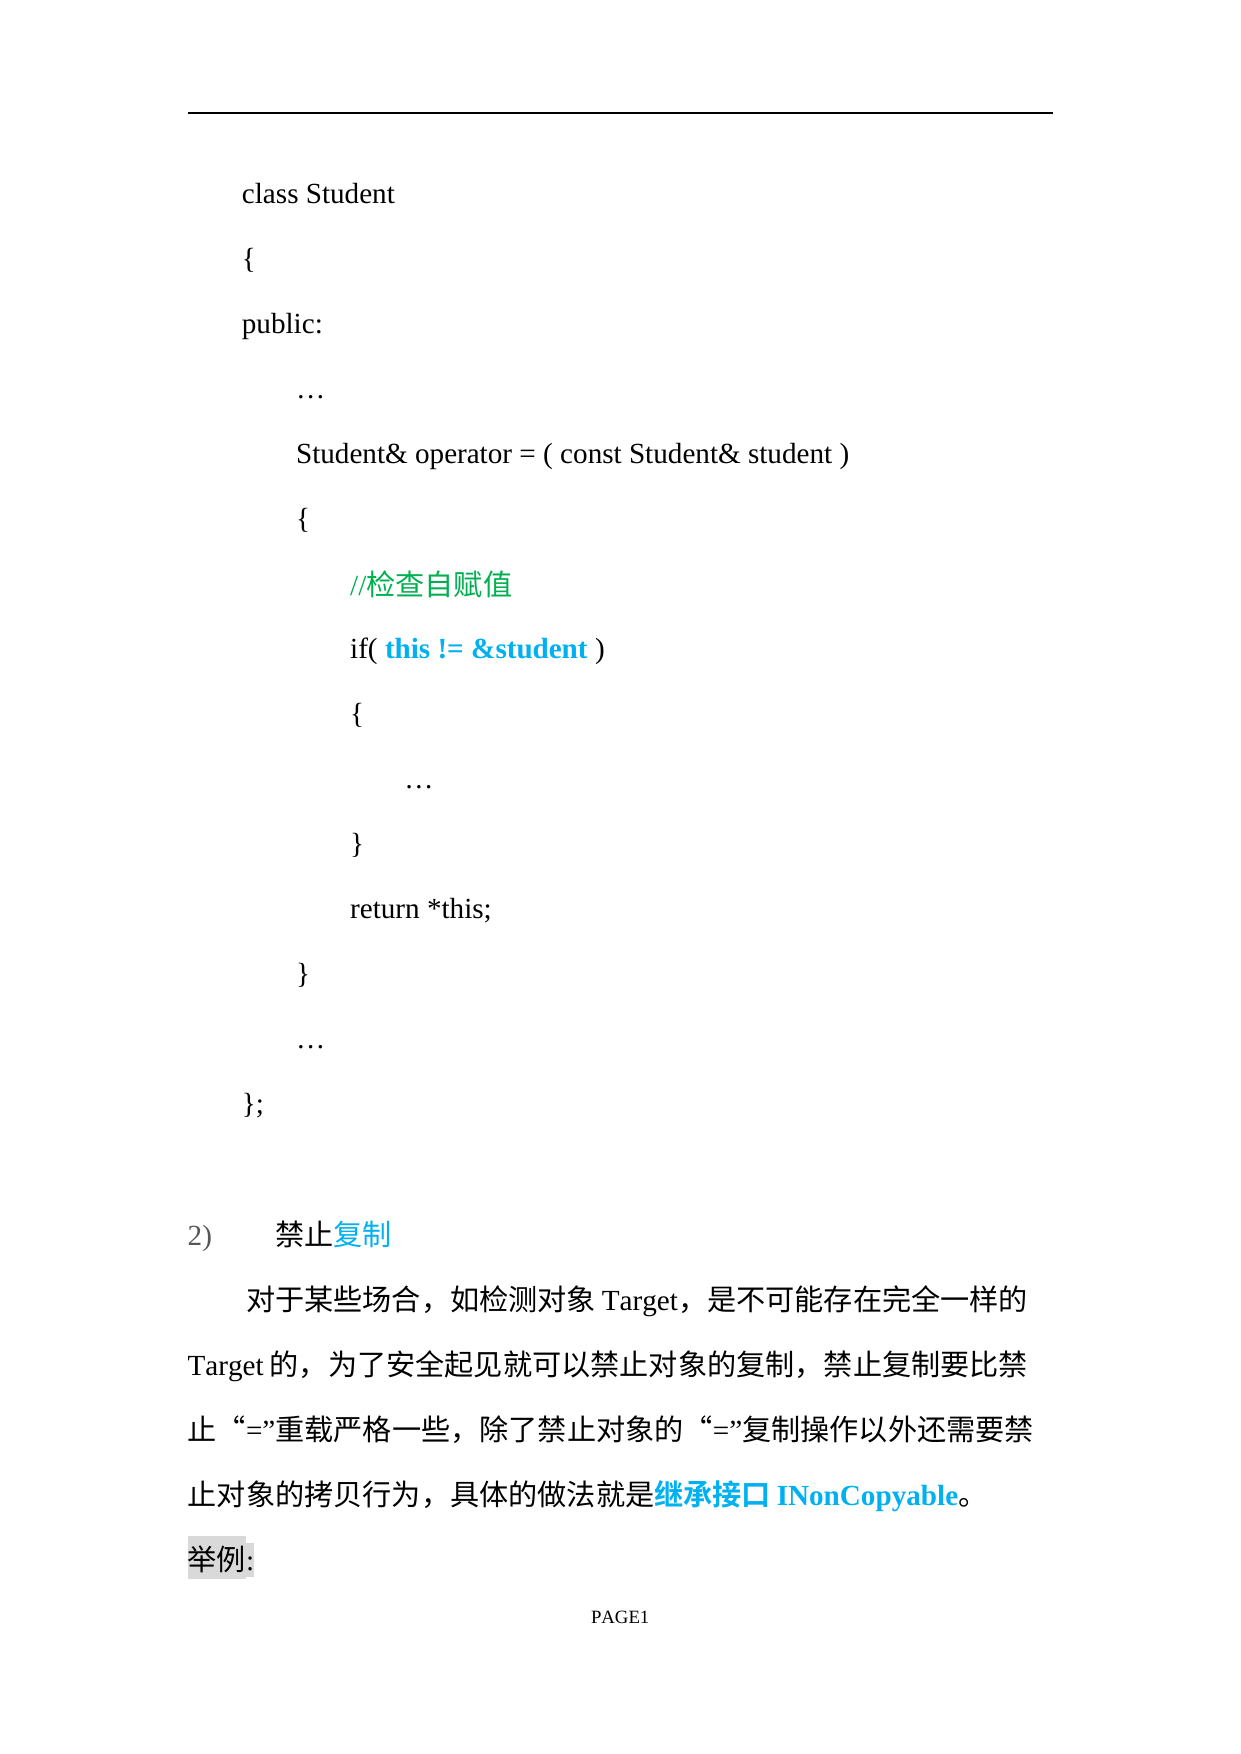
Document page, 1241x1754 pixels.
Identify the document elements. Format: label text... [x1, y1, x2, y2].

text Student& operator = ( const Student& student ) [242, 420, 1053, 485]
text if( this != &student ) [296, 615, 1053, 680]
text } [296, 810, 1053, 875]
text … [242, 355, 1053, 420]
text { [296, 680, 1053, 745]
text { [187, 225, 1053, 290]
text … [350, 745, 1053, 810]
text 举例: [187, 1525, 1053, 1590]
text //检查自赋值 [296, 550, 1053, 615]
text return *this; [296, 875, 1053, 940]
text }; [187, 1070, 1053, 1135]
list 对于某些场合，如检测对象Target，是不可能存在完全一样的Target的，为了安全起见就可以禁止对象的复制，禁止复制要比禁止“=”重载严格一些，除了禁止对象的“=”复制操作以外还需要禁止对象的拷贝行为，具体的做法就是继承接口INonCopyable。 [187, 1265, 1053, 1525]
text } [242, 940, 1053, 1005]
text { [242, 485, 1053, 550]
text class Student [187, 160, 1053, 225]
text … [242, 1005, 1053, 1070]
text public: [187, 290, 1053, 355]
list 禁止复制 [187, 1200, 1053, 1265]
